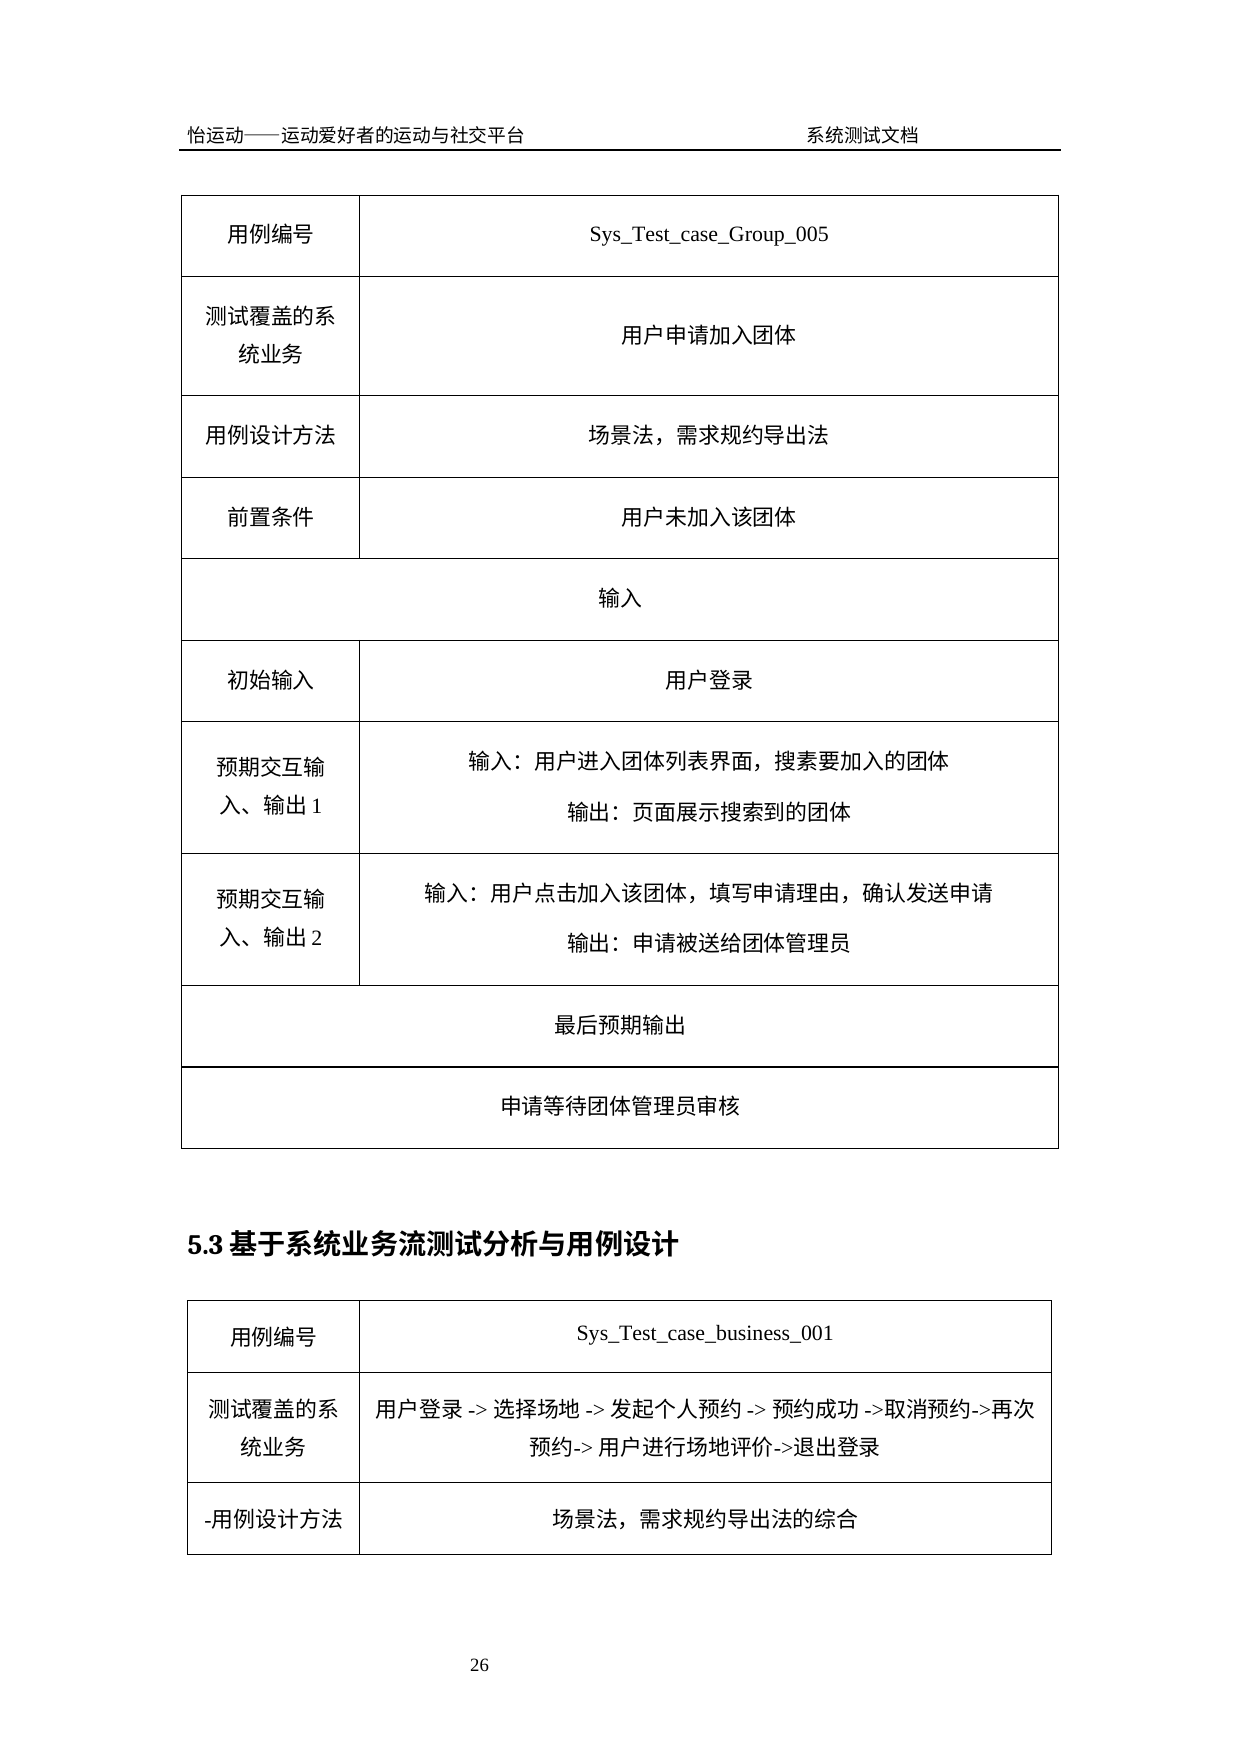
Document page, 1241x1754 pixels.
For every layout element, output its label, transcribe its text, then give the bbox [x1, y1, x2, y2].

table_cell 用户登录 [360, 641, 1058, 721]
table_header Sys_Test_case_Group_005 [360, 196, 1058, 276]
table_cell 前置条件 [182, 478, 359, 558]
table_cell 用户未加入该团体 [360, 478, 1058, 558]
table_cell 场景法，需求规约导出法的综合 [360, 1483, 1051, 1554]
table_cell 用例设计方法 [182, 396, 359, 477]
table_header 用例编号 [182, 196, 359, 276]
table_cell 申请等待团体管理员审核 [182, 1068, 1058, 1148]
table_cell 最后预期输出 [182, 986, 1058, 1066]
table_cell 预期交互输入、输出2 [182, 854, 359, 985]
table_cell 用户申请加入团体 [360, 277, 1058, 395]
subtitle 5.3 基于系统业务流测试分析与用例设计 [187, 1222, 1053, 1263]
table_cell 输入：用户点击加入该团体，填写申请理由，确认发送申请 输出：申请被送给团体管理员 [360, 854, 1058, 985]
table_cell 初始输入 [182, 641, 359, 721]
table_cell 用户登录 -> 选择场地 -> 发起个人预约 -> 预约成功 ->取消预约->再次预约-> 用户进行场地评价->退出登录 [360, 1373, 1051, 1482]
table_cell 预期交互输入、输出1 [182, 722, 359, 853]
table_cell 场景法，需求规约导出法 [360, 396, 1058, 477]
table_cell 输入：用户进入团体列表界面，搜素要加入的团体 输出：页面展示搜索到的团体 [360, 722, 1058, 853]
table_cell 输入 [182, 559, 1058, 640]
table_cell 测试覆盖的系统业务 [182, 277, 359, 395]
table_header Sys_Test_case_business_001 [360, 1301, 1051, 1372]
table_header 用例编号 [188, 1301, 359, 1372]
table_cell -用例设计方法 [188, 1483, 359, 1554]
table_cell 测试覆盖的系统业务 [188, 1373, 359, 1482]
